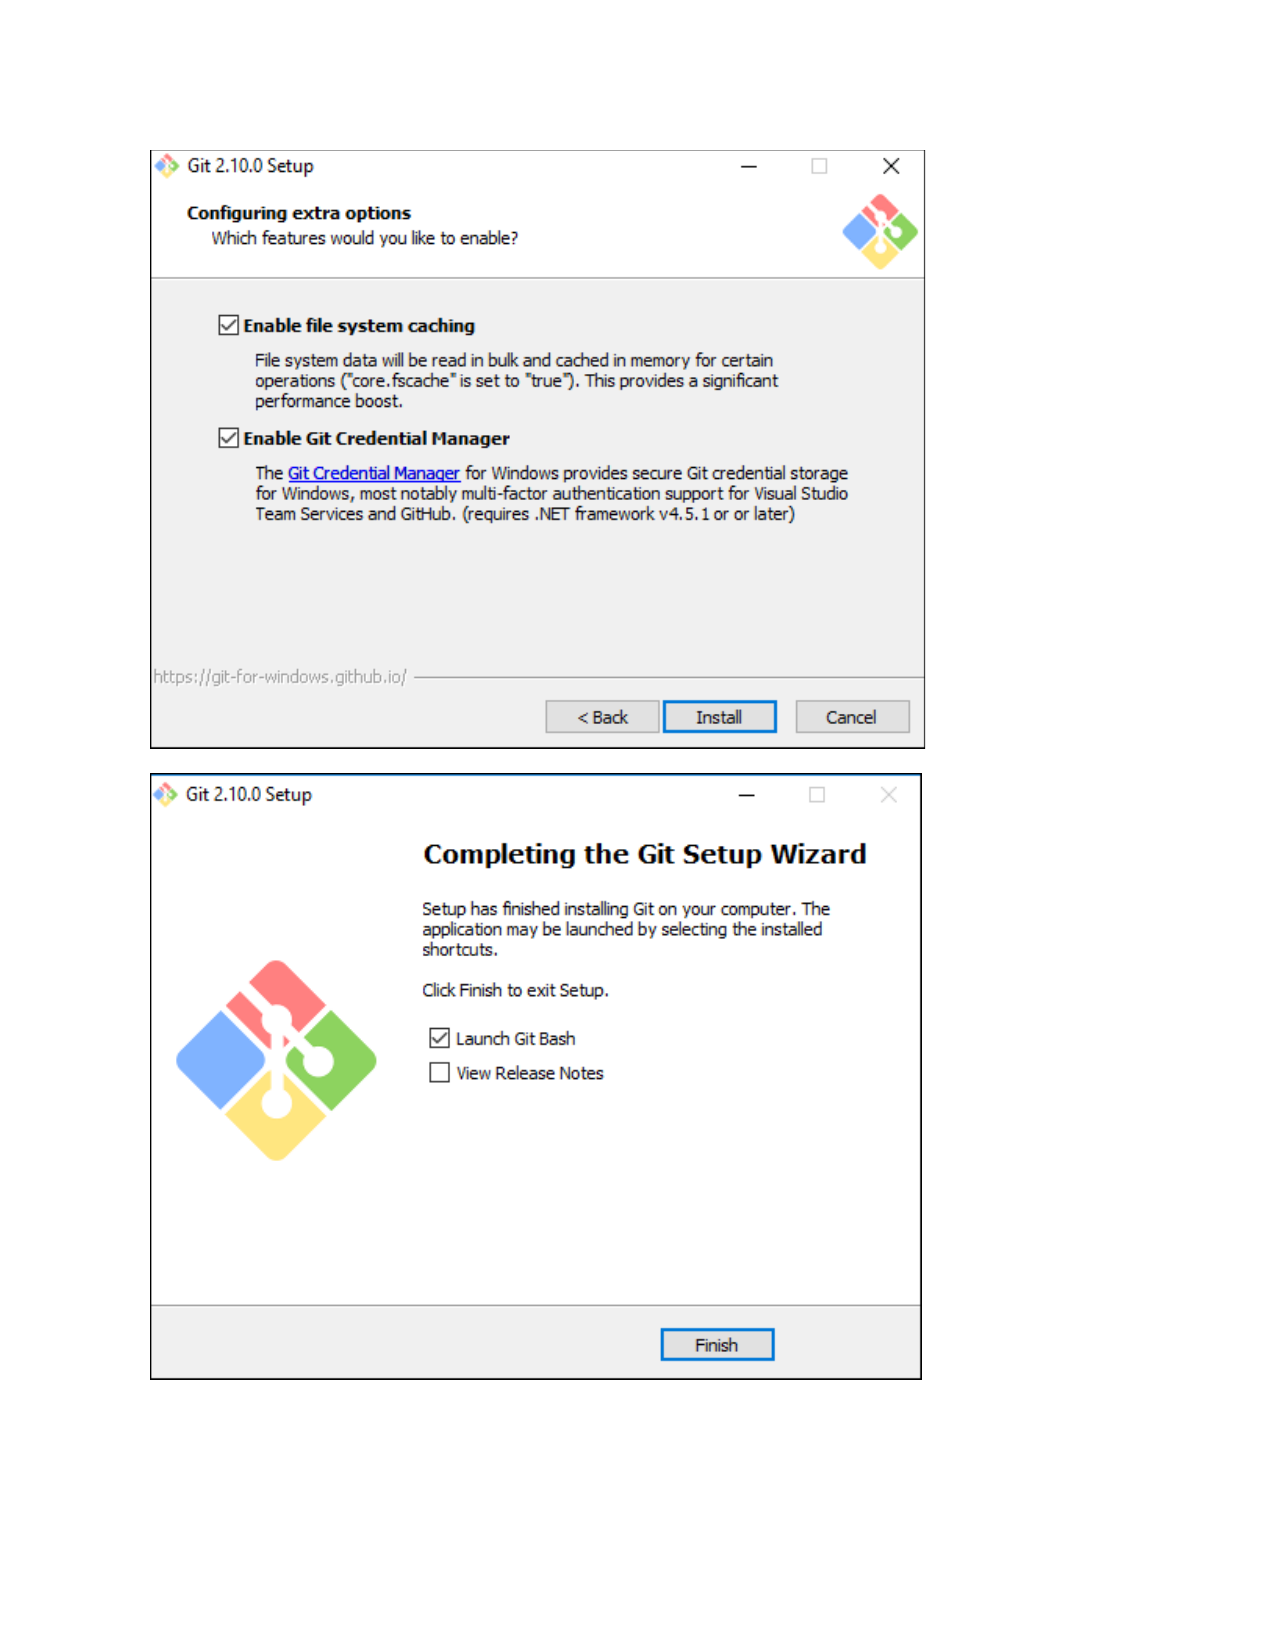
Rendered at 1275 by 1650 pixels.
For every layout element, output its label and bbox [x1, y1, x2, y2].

picture [150, 150, 926, 749]
picture [150, 773, 922, 1380]
